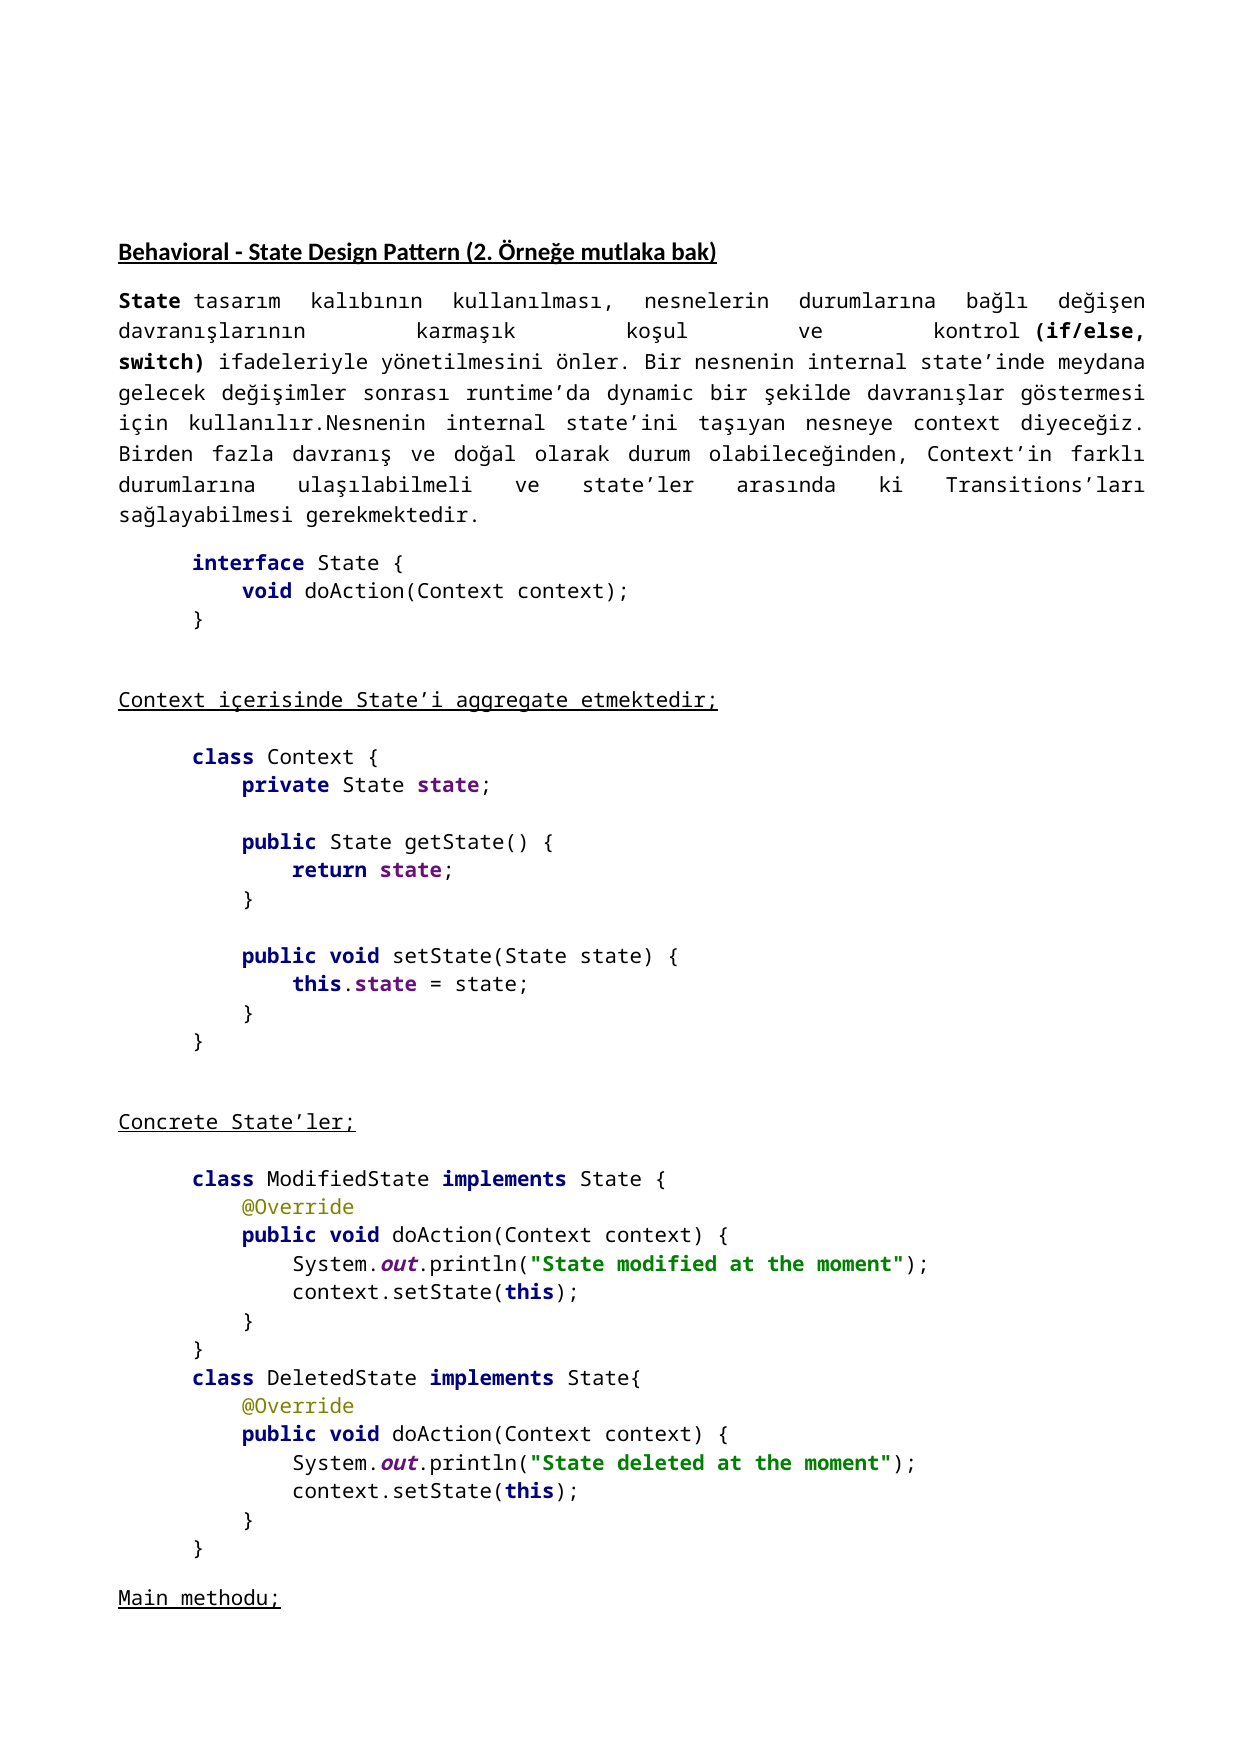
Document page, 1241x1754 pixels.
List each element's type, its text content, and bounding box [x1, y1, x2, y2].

text Main methodu; [118, 1583, 1146, 1612]
text State tasarım kalıbının kullanılması, nesnelerin durumlarına bağlı değişen davranışlarının karmaşık koşul ve kontrol (if/else, switch) ifadeleriyle yönetilmesini önler. Bir nesnenin internal state’inde meydana gelecek değişimler sonrası runtime’da dynamic bir şekilde davranışlar göstermesi için kullanılır.Nesnenin internal state’ini taşıyan nesneye context diyeceğiz. Birden fazla davranış ve doğal olarak durum olabileceğinden, Context’in farklı durumlarına ulaşılabilmeli ve state’ler arasında ki Transitions’ları sağlayabilmesi gerekmektedir. [118, 286, 1146, 529]
text Concrete State’ler; [118, 1107, 1146, 1135]
text interface State { void doAction(Context context); } [192, 548, 1146, 633]
text Behavioral - State Design Pattern (2. Örneğe mutlaka bak) [118, 236, 1146, 267]
text class ModifiedState implements State { @Override public void doAction(Context context) { System.out.println("State modified at the moment"); context.setState(this); } } class DeletedState implements State{ @Override public void doAction(Context context) { System.out.println("State deleted at the moment"); context.setState(this); } } [192, 1164, 1146, 1562]
text class Context { private State state; public State getState() { return state; } public void setState(State state) { this.state = state; } } [192, 742, 1146, 1055]
text Context içerisinde State’i aggregate etmektedir; [118, 685, 1146, 713]
